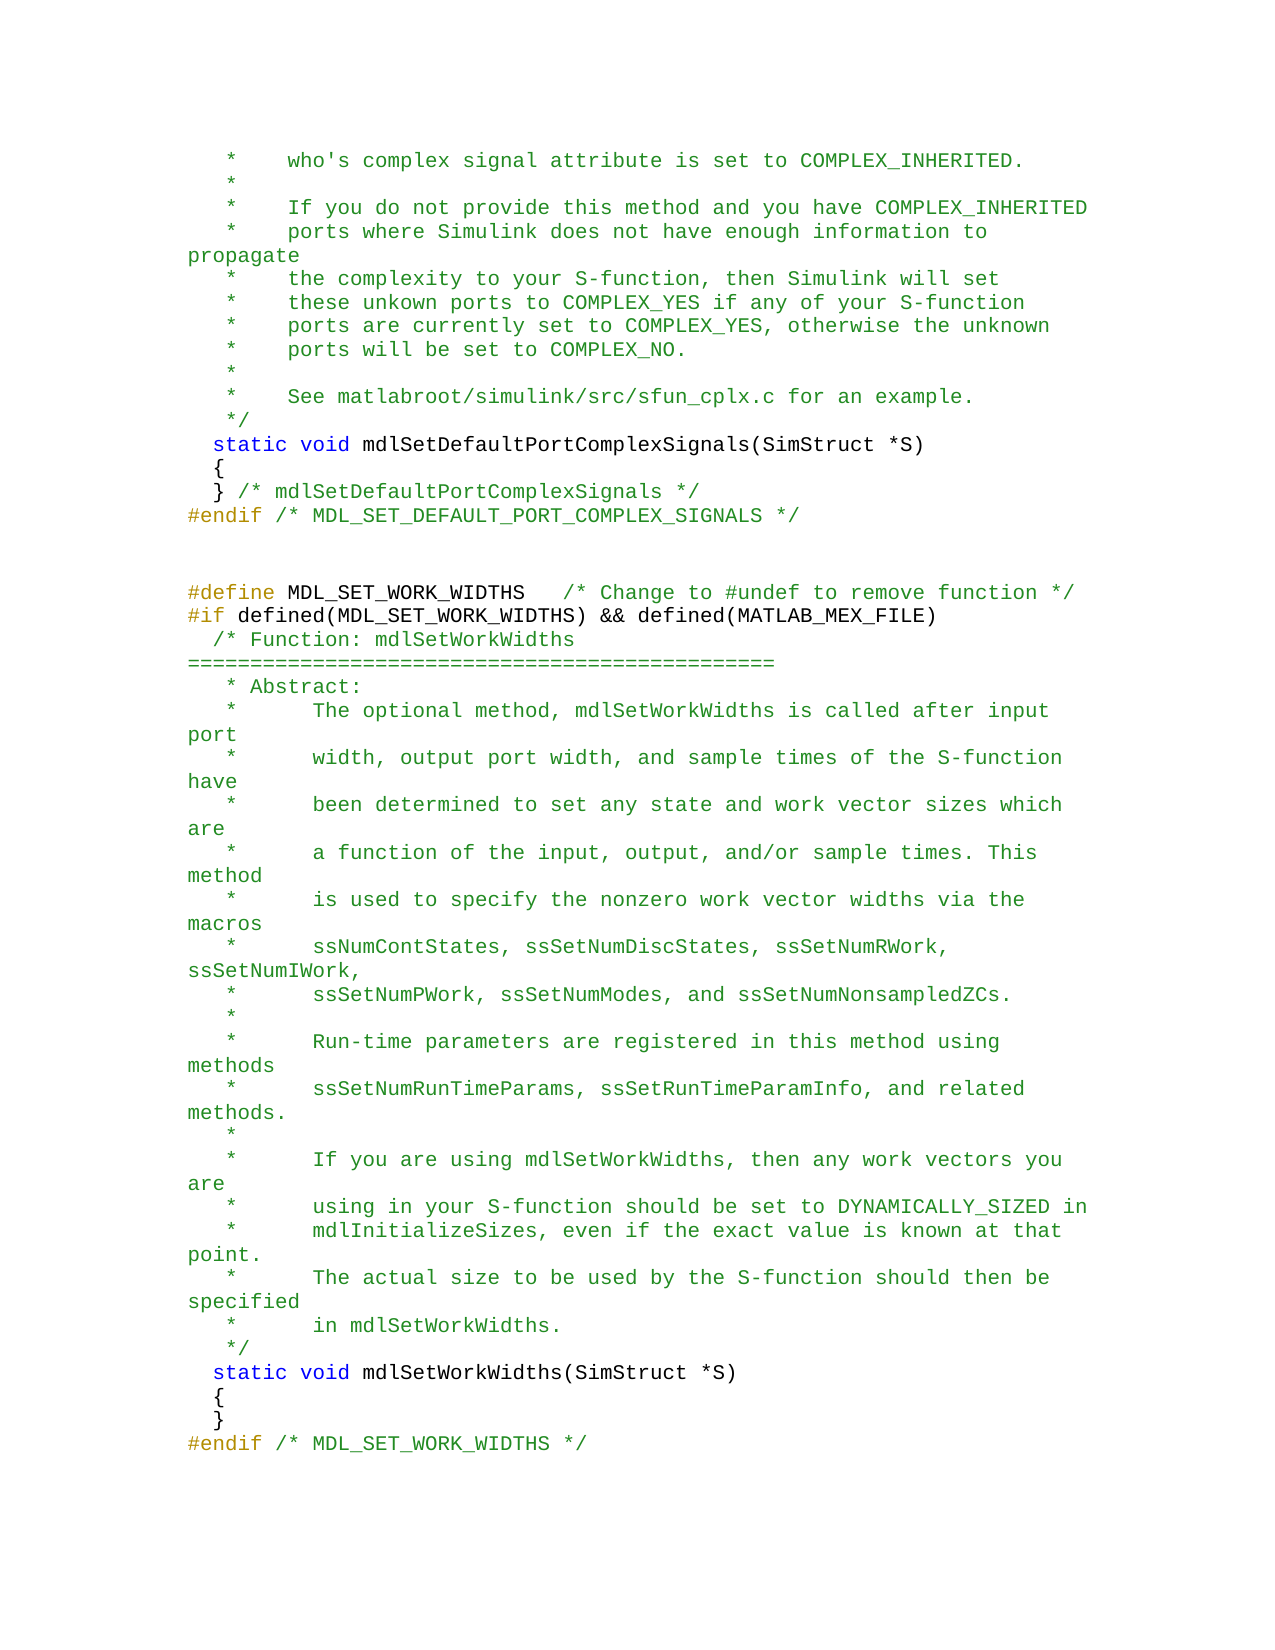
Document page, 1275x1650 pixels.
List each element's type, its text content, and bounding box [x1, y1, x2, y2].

text * Abstract: [187, 676, 1087, 700]
text * [187, 174, 1087, 197]
text * ssSetNumRunTimeParams, ssSetRunTimeParamInfo, and related methods. [187, 1078, 1087, 1126]
text * a function of the input, output, and/or sample times. This method [187, 842, 1087, 889]
text * ssNumContStates, ssSetNumDiscStates, ssSetNumRWork, ssSetNumIWork, [187, 936, 1087, 984]
text * Run-time parameters are registered in this method using methods [187, 1031, 1087, 1078]
text * If you are using mdlSetWorkWidths, then any work vectors you are [187, 1149, 1087, 1196]
text * ssSetNumPWork, ssSetNumModes, and ssSetNumNonsampledZCs. [187, 984, 1087, 1007]
text * If you do not provide this method and you have COMPLEX_INHERITED [187, 197, 1087, 221]
text * ports are currently set to COMPLEX_YES, otherwise the unknown [187, 316, 1087, 339]
text } [187, 1409, 1087, 1433]
text { [187, 457, 1087, 481]
text * been determined to set any state and work vector sizes which are [187, 794, 1087, 842]
text * The actual size to be used by the S-function should then be specified [187, 1267, 1087, 1315]
text #define MDL_SET_WORK_WIDTHS /* Change to #undef to remove function */ [187, 582, 1087, 605]
text * using in your S-function should be set to DYNAMICALLY_SIZED in [187, 1196, 1087, 1220]
text } /* mdlSetDefaultPortComplexSignals */ [187, 481, 1087, 505]
text */ [187, 1338, 1087, 1362]
text #endif /* MDL_SET_WORK_WIDTHS */ [187, 1433, 1087, 1457]
text #endif /* MDL_SET_DEFAULT_PORT_COMPLEX_SIGNALS */ [187, 505, 1087, 528]
text * the complexity to your S-function, then Simulink will set [187, 268, 1087, 292]
text * mdlInitializeSizes, even if the exact value is known at that point. [187, 1220, 1087, 1267]
text * The optional method, mdlSetWorkWidths is called after input port [187, 700, 1087, 747]
text * is used to specify the nonzero work vector widths via the macros [187, 889, 1087, 936]
text * ports will be set to COMPLEX_NO. [187, 339, 1087, 363]
text static void mdlSetWorkWidths(SimStruct *S) [187, 1362, 1087, 1386]
text * width, output port width, and sample times of the S-function have [187, 747, 1087, 794]
text * [187, 1126, 1087, 1149]
text /* Function: mdlSetWorkWidths =============================================== [187, 629, 1087, 676]
text */ [187, 410, 1087, 434]
text { [187, 1386, 1087, 1409]
text * [187, 363, 1087, 386]
text static void mdlSetDefaultPortComplexSignals(SimStruct *S) [187, 434, 1087, 457]
text * who's complex signal attribute is set to COMPLEX_INHERITED. [187, 150, 1087, 174]
text * these unkown ports to COMPLEX_YES if any of your S-function [187, 292, 1087, 316]
text #if defined(MDL_SET_WORK_WIDTHS) && defined(MATLAB_MEX_FILE) [187, 605, 1087, 629]
text * [187, 1007, 1087, 1031]
text * See matlabroot/simulink/src/sfun_cplx.c for an example. [187, 386, 1087, 410]
text * ports where Simulink does not have enough information to propagate [187, 221, 1087, 268]
text * in mdlSetWorkWidths. [187, 1315, 1087, 1338]
